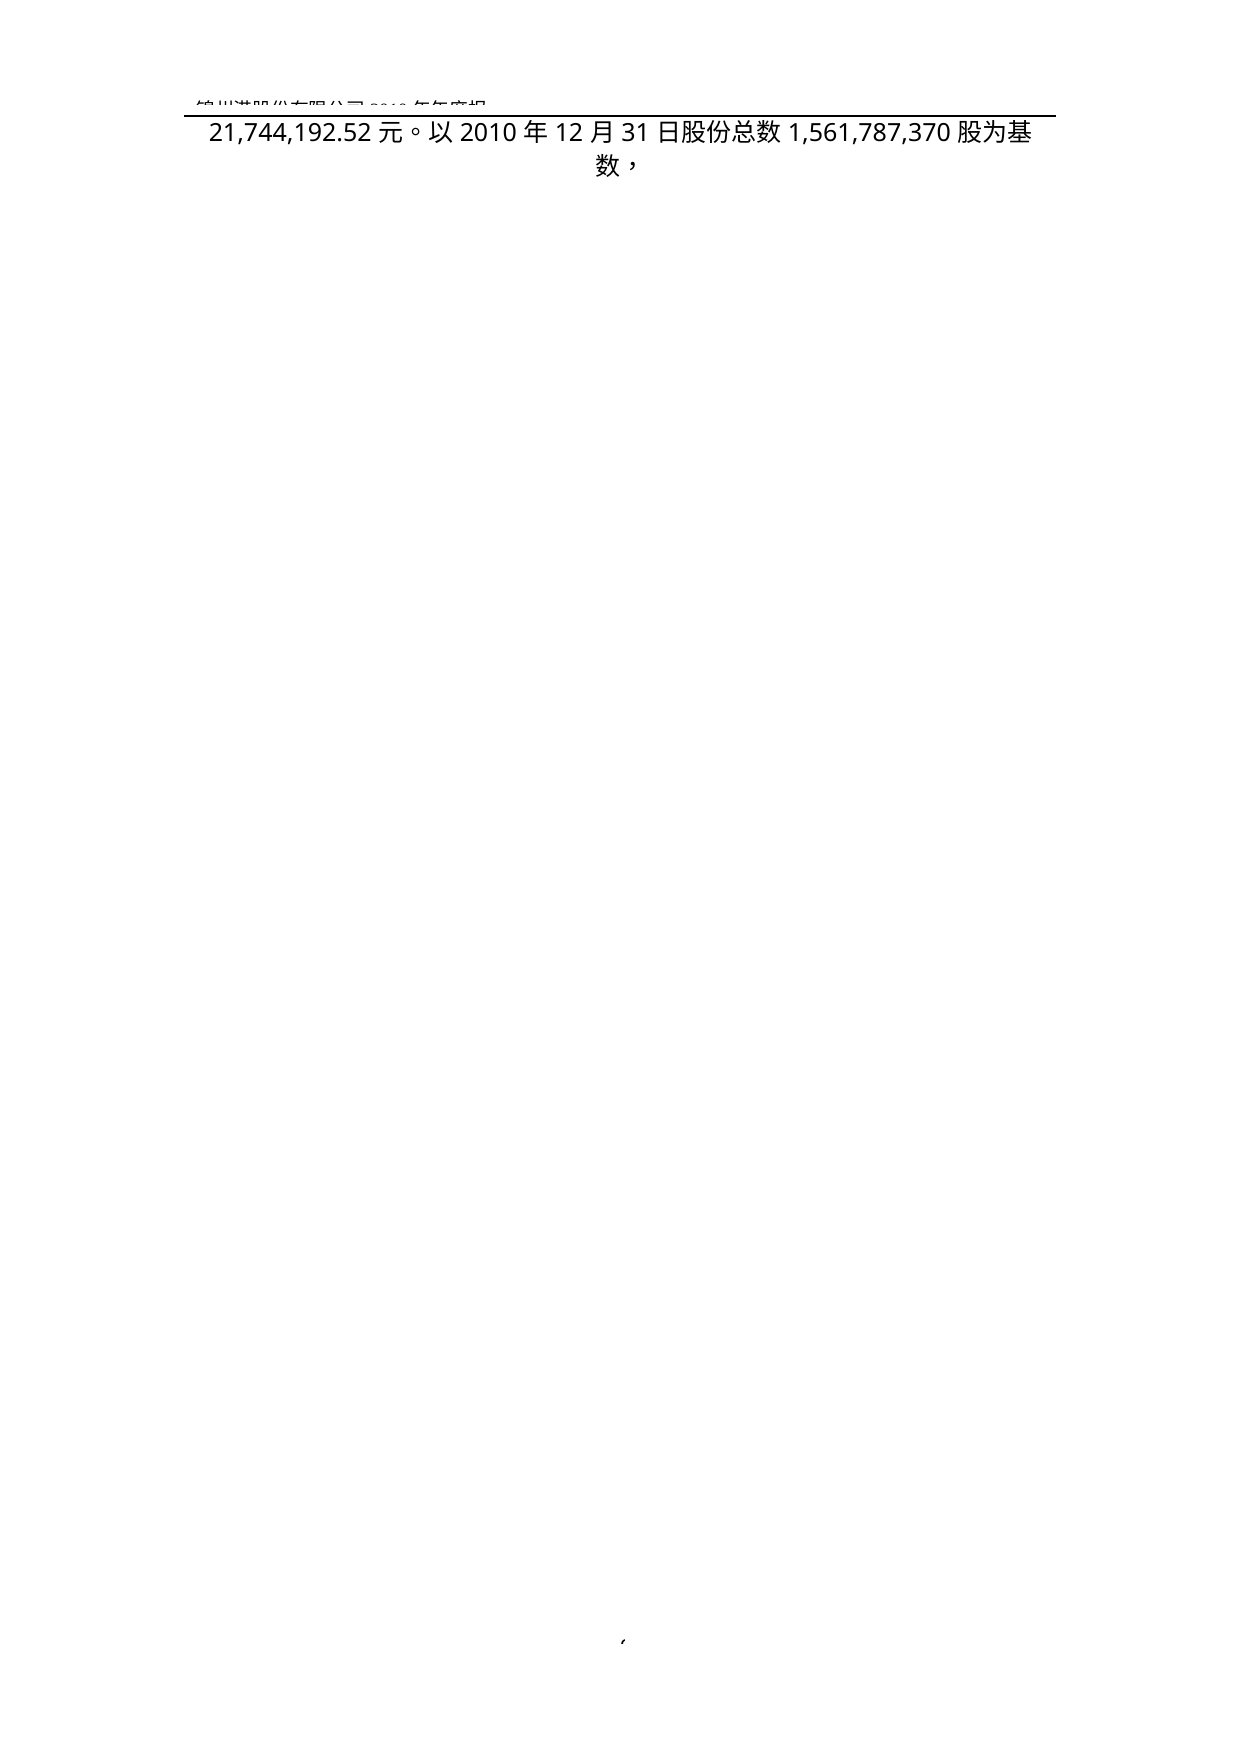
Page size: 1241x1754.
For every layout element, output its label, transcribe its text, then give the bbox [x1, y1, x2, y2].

text 21,744,192.52 元。以 2010 年 12 月 31 日股份总数 1,561,787,370 股为基数， [188, 114, 1053, 183]
